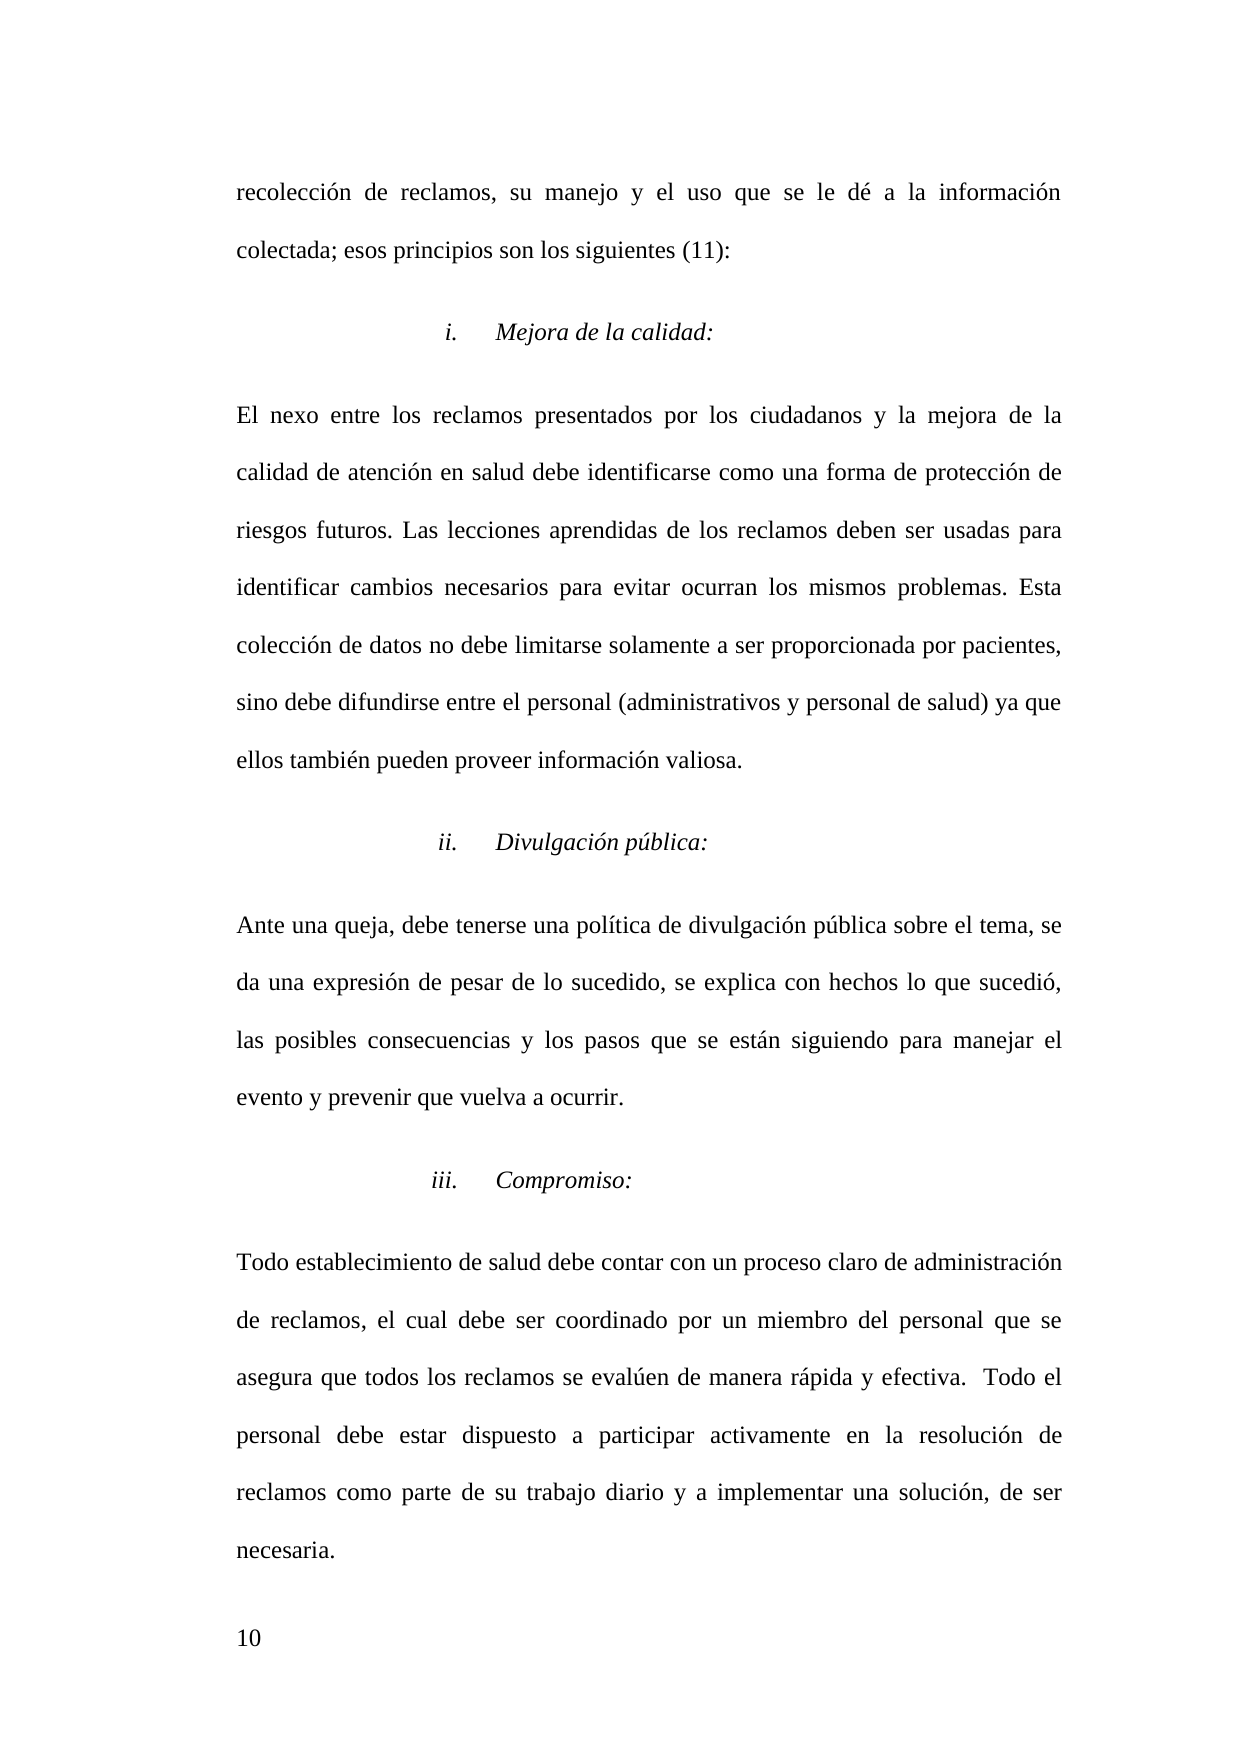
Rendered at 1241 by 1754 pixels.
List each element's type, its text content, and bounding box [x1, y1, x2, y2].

subtitle Mejora de la calidad: [458, 317, 1063, 346]
text Todo establecimiento de salud debe contar con un proceso claro de administración de reclamos, el cual debe ser coordinado por un miembro del personal que se asegura que todos los reclamos se evalúen de manera rápida y efectiva. Todo el personal debe estar dispuesto a participar activamente en la resolución de reclamos como parte de su trabajo diario y a implementar una solución, de ser necesaria. [236, 1247, 1063, 1563]
text El nexo entre los reclamos presentados por los ciudadanos y la mejora de la calidad de atención en salud debe identificarse como una forma de protección de riesgos futuros. Las lecciones aprendidas de los reclamos deben ser usadas para identificar cambios necesarios para evitar ocurran los mismos problemas. Esta colección de datos no debe limitarse solamente a ser proporcionada por pacientes, sino debe difundirse entre el personal (administrativos y personal de salud) ya que ellos también pueden proveer información valiosa. [236, 400, 1063, 773]
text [236, 177, 1063, 263]
text Ante una queja, debe tenerse una política de divulgación pública sobre el tema, se da una expresión de pesar de lo sucedido, se explica con hechos lo que sucedió, las posibles consecuencias y los pasos que se están siguiendo para manejar el evento y prevenir que vuelva a ocurrir. [236, 910, 1063, 1111]
subtitle Compromiso: [458, 1165, 1063, 1193]
subtitle Divulgación pública: [458, 827, 1063, 856]
